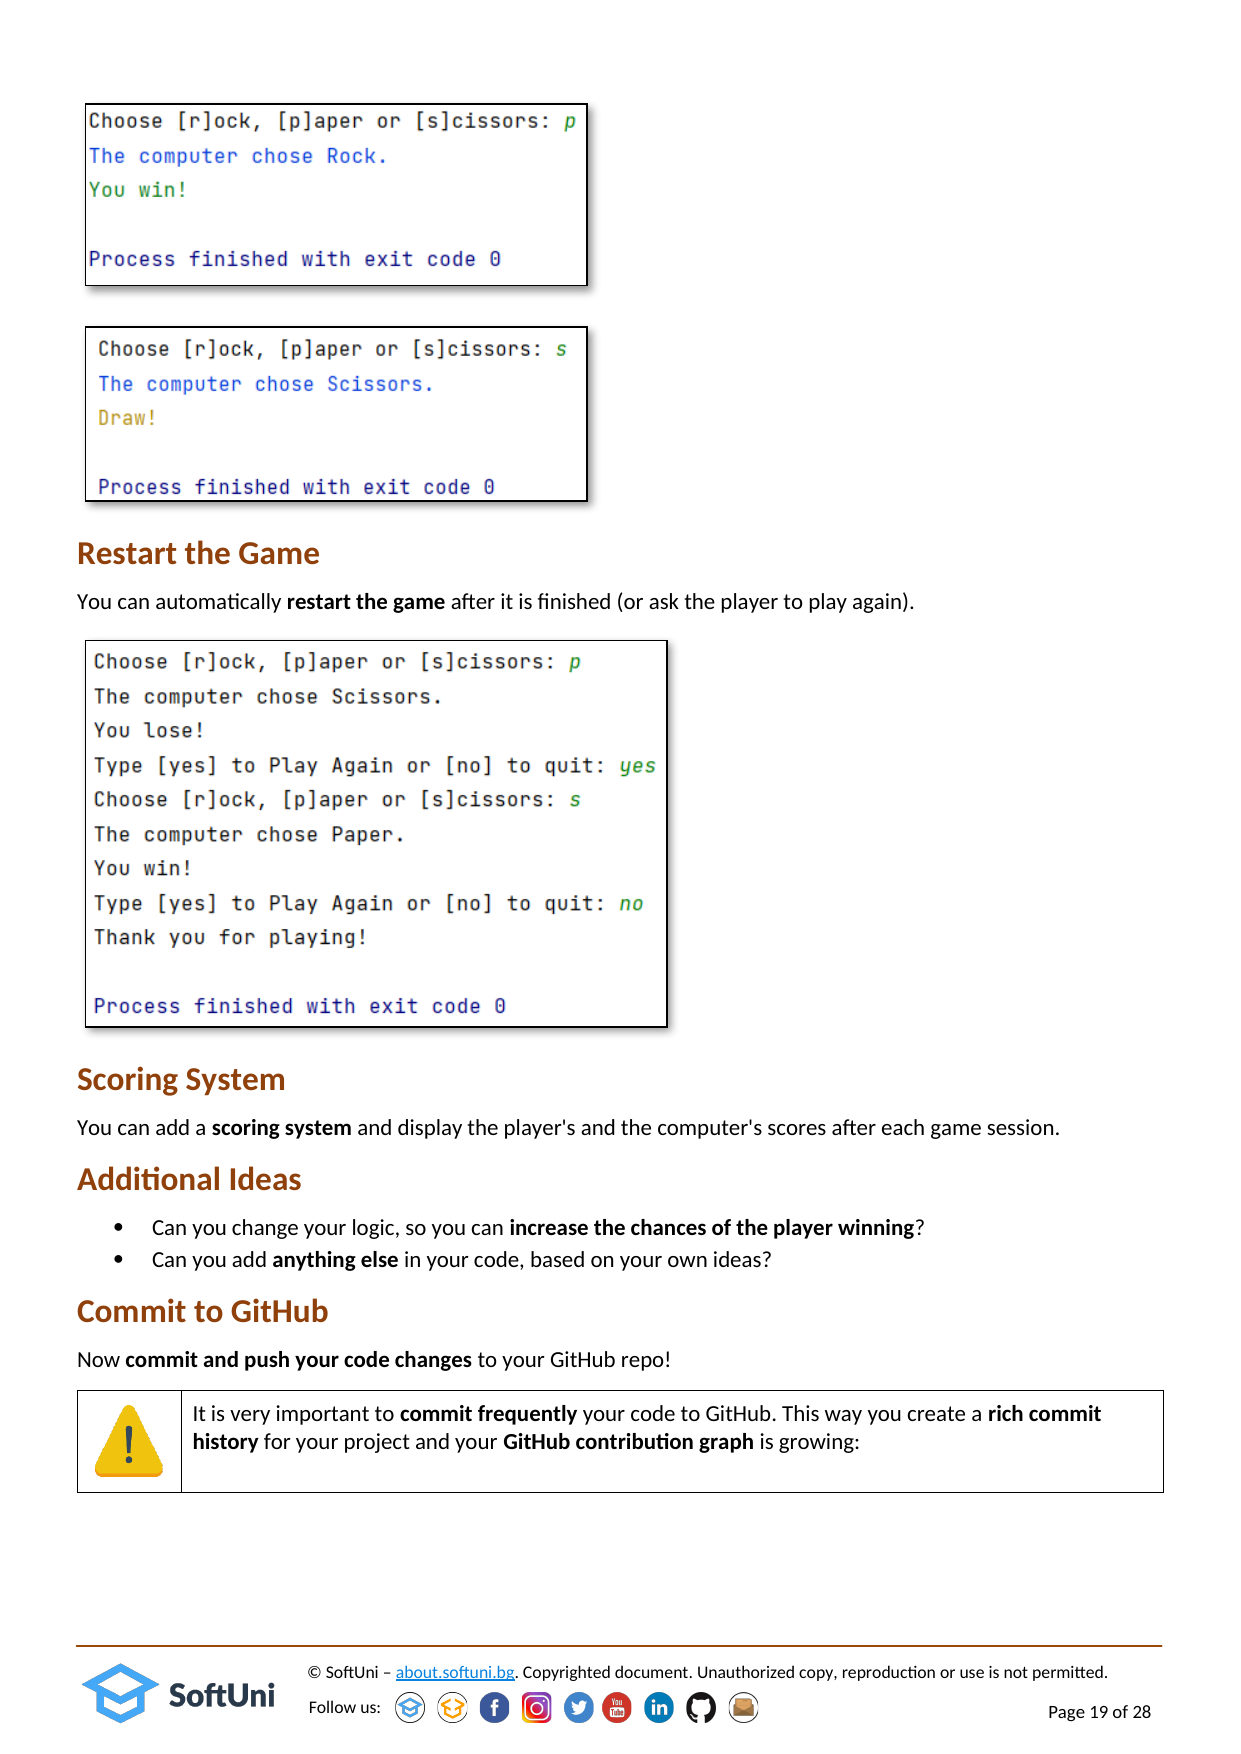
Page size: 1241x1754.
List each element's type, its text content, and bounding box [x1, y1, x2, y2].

picture [88, 1398, 169, 1480]
picture [86, 105, 586, 285]
list Can you add anything else in your code, based on your own ideas? [114, 1245, 1163, 1273]
picture [602, 1692, 632, 1723]
list Can you change your logic, so you can increase the chances of the player winning? [114, 1213, 1163, 1241]
picture [686, 1692, 716, 1723]
text You can automatically restart the game after it is finished (or ask the player to play again). [77, 587, 1163, 615]
picture [437, 1692, 468, 1723]
picture [86, 641, 666, 1026]
subtitle Additional Ideas [77, 1158, 1163, 1198]
table_header [78, 1391, 181, 1492]
picture [658, 1705, 667, 1714]
subtitle Scoring System [77, 1058, 1163, 1099]
subtitle Restart the Game [77, 532, 1163, 573]
picture [644, 1692, 653, 1701]
picture [728, 1692, 759, 1723]
picture [665, 1692, 674, 1701]
picture [644, 1714, 653, 1723]
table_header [182, 1391, 1163, 1492]
picture [395, 1692, 425, 1723]
picture [665, 1714, 674, 1723]
text Now commit and push your code changes to your GitHub repo! [77, 1345, 1163, 1373]
subtitle Commit to GitHub [77, 1290, 1163, 1331]
picture [86, 328, 586, 500]
picture [564, 1692, 594, 1723]
picture [522, 1692, 552, 1723]
picture [75, 1658, 281, 1729]
text You can add a scoring system and display the player's and the computer's scores after each game session. [77, 1113, 1163, 1141]
picture [479, 1692, 510, 1723]
